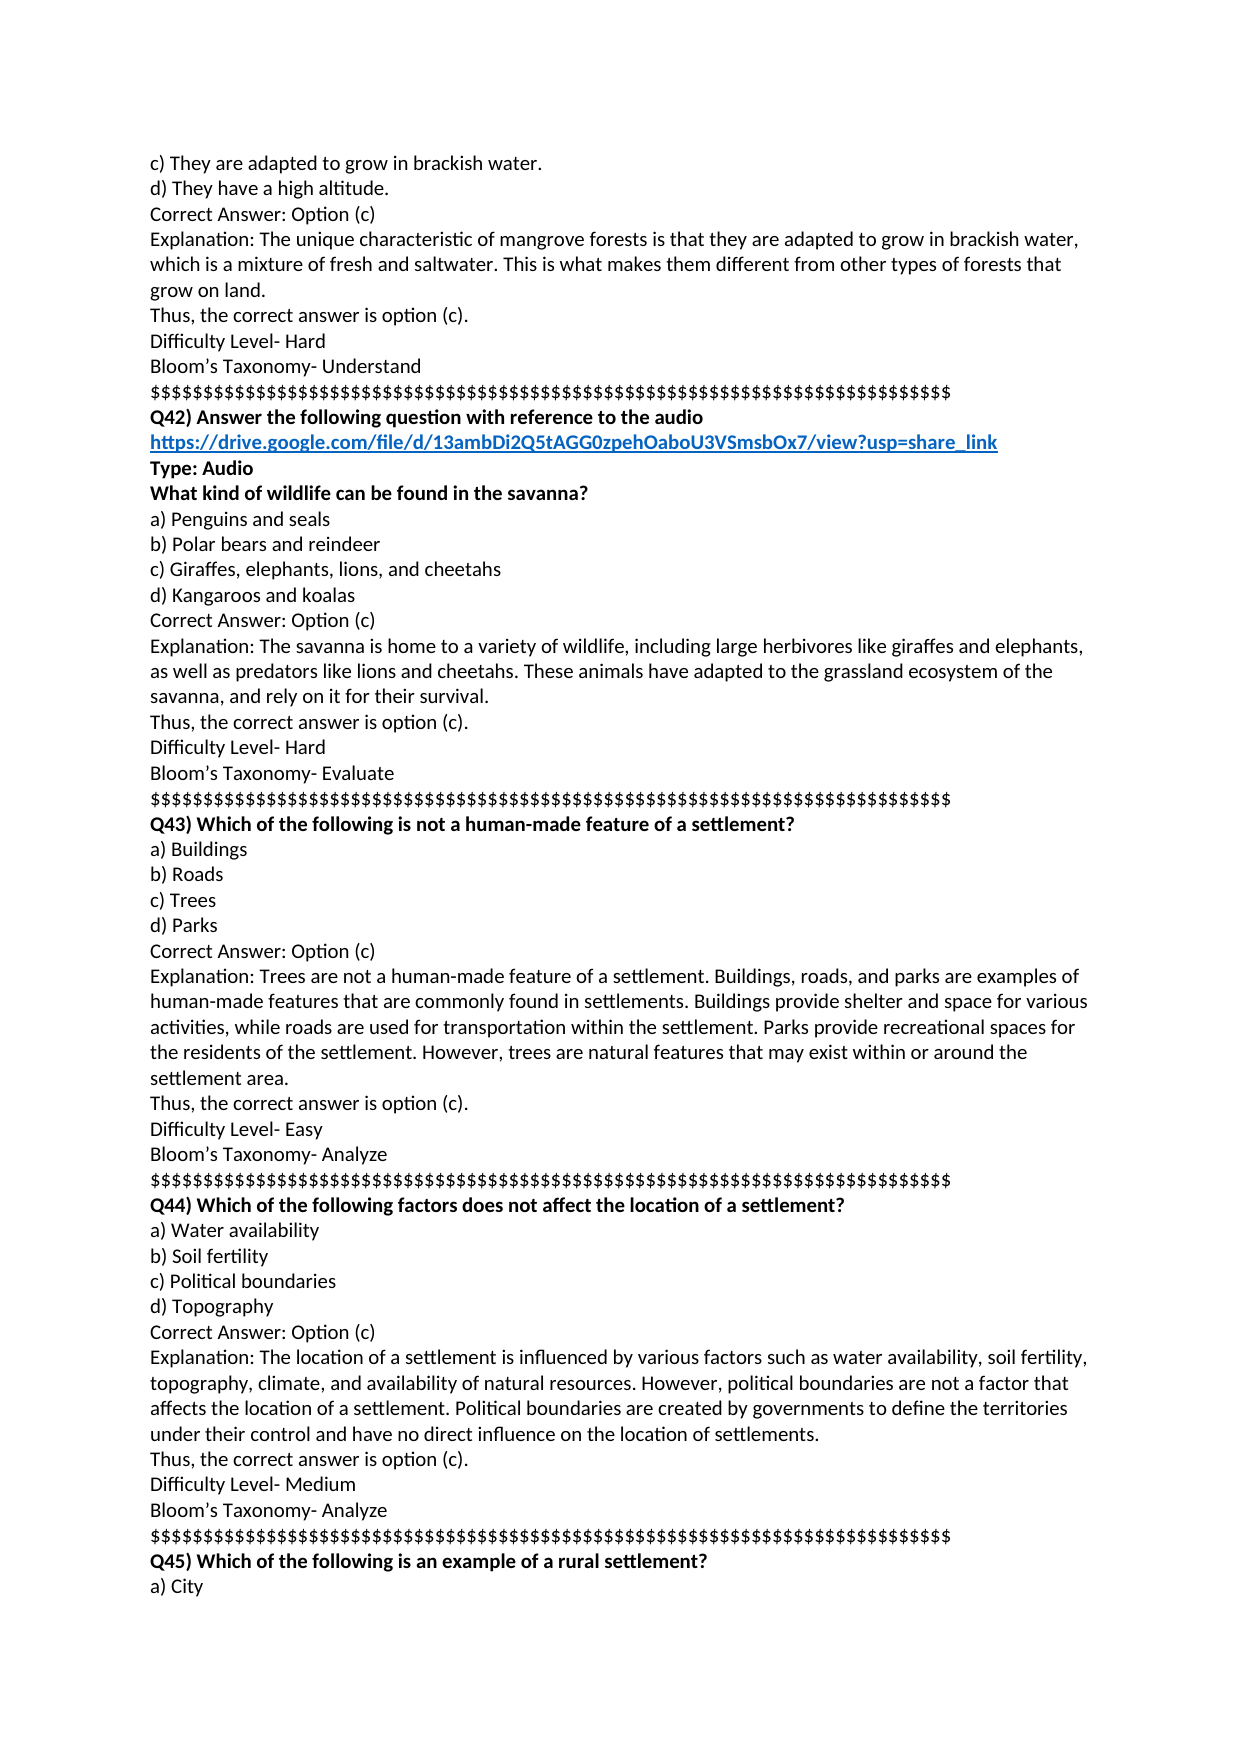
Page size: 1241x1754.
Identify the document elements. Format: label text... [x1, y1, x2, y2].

text a) Water availability [150, 1217, 1090, 1243]
text Explanation: The unique characteristic of mangrove forests is that they are adapted to grow in brackish water, which is a mixture of fresh and saltwater. This is what makes them different from other types of forests that grow on land. [150, 226, 1090, 302]
text c) Political boundaries [150, 1268, 1090, 1294]
text $$$$$$$$$$$$$$$$$$$$$$$$$$$$$$$$$$$$$$$$$$$$$$$$$$$$$$$$$$$$$$$$$$$$$$$$$$$$ [150, 1167, 1090, 1192]
text d) Parks [150, 912, 1090, 938]
text d) They have a high altitude. [150, 175, 1090, 201]
text Thus, the correct answer is option (c). [150, 1446, 1090, 1472]
text d) Topography [150, 1294, 1090, 1319]
text c) Trees [150, 887, 1090, 912]
text b) Roads [150, 862, 1090, 887]
text c) They are adapted to grow in brackish water. [150, 150, 1090, 175]
text Bloom’s Taxonomy- Understand [150, 353, 1090, 379]
text Bloom’s Taxonomy- Evaluate [150, 760, 1090, 785]
text d) Kangaroos and koalas [150, 582, 1090, 607]
text Explanation: Trees are not a human-made feature of a settlement. Buildings, roads, and parks are examples of human-made features that are commonly found in settlements. Buildings provide shelter and space for various activities, while roads are used for transportation within the settlement. Parks provide recreational spaces for the residents of the settlement. However, trees are natural features that may exist within or around the settlement area. [150, 963, 1090, 1090]
text $$$$$$$$$$$$$$$$$$$$$$$$$$$$$$$$$$$$$$$$$$$$$$$$$$$$$$$$$$$$$$$$$$$$$$$$$$$$ [150, 379, 1090, 404]
text Q43) Which of the following is not a human-made feature of a settlement? [150, 811, 1090, 836]
text What kind of wildlife can be found in the savanna? [150, 480, 1090, 506]
text Difficulty Level- Hard [150, 328, 1090, 353]
text Explanation: The location of a settlement is influenced by various factors such as water availability, soil fertility, topography, climate, and availability of natural resources. However, political boundaries are not a factor that affects the location of a settlement. Political boundaries are created by governments to define the territories under their control and have no direct influence on the location of settlements. [150, 1344, 1090, 1446]
text Correct Answer: Option (c) [150, 1319, 1090, 1344]
text $$$$$$$$$$$$$$$$$$$$$$$$$$$$$$$$$$$$$$$$$$$$$$$$$$$$$$$$$$$$$$$$$$$$$$$$$$$$ [150, 1522, 1090, 1548]
text Thus, the correct answer is option (c). [150, 1090, 1090, 1116]
text Difficulty Level- Hard [150, 734, 1090, 760]
text $$$$$$$$$$$$$$$$$$$$$$$$$$$$$$$$$$$$$$$$$$$$$$$$$$$$$$$$$$$$$$$$$$$$$$$$$$$$ [150, 785, 1090, 811]
text Correct Answer: Option (c) [150, 938, 1090, 963]
text Bloom’s Taxonomy- Analyze [150, 1141, 1090, 1167]
text a) Penguins and seals [150, 506, 1090, 531]
text Thus, the correct answer is option (c). [150, 302, 1090, 328]
text Explanation: The savanna is home to a variety of wildlife, including large herbivores like giraffes and elephants, as well as predators like lions and cheetahs. These animals have adapted to the grassland ecosystem of the savanna, and rely on it for their survival. [150, 633, 1090, 709]
text Thus, the correct answer is option (c). [150, 709, 1090, 734]
text https://drive.google.com/file/d/13ambDi2Q5tAGG0zpehOaboU3VSmsbOx7/view?usp=share_link [150, 429, 1090, 455]
text Q42) Answer the following question with reference to the audio [150, 404, 1090, 429]
text Q45) Which of the following is an example of a rural settlement? [150, 1548, 1090, 1573]
text b) Soil fertility [150, 1243, 1090, 1268]
text Bloom’s Taxonomy- Analyze [150, 1497, 1090, 1522]
text Correct Answer: Option (c) [150, 201, 1090, 226]
text Difficulty Level- Medium [150, 1472, 1090, 1497]
text Difficulty Level- Easy [150, 1116, 1090, 1141]
text c) Giraffes, elephants, lions, and cheetahs [150, 557, 1090, 582]
text Type: Audio [150, 455, 1090, 480]
text a) Buildings [150, 836, 1090, 862]
text b) Polar bears and reindeer [150, 531, 1090, 557]
text Correct Answer: Option (c) [150, 607, 1090, 633]
text Q44) Which of the following factors does not affect the location of a settlement? [150, 1192, 1090, 1217]
text a) City [150, 1573, 1090, 1599]
